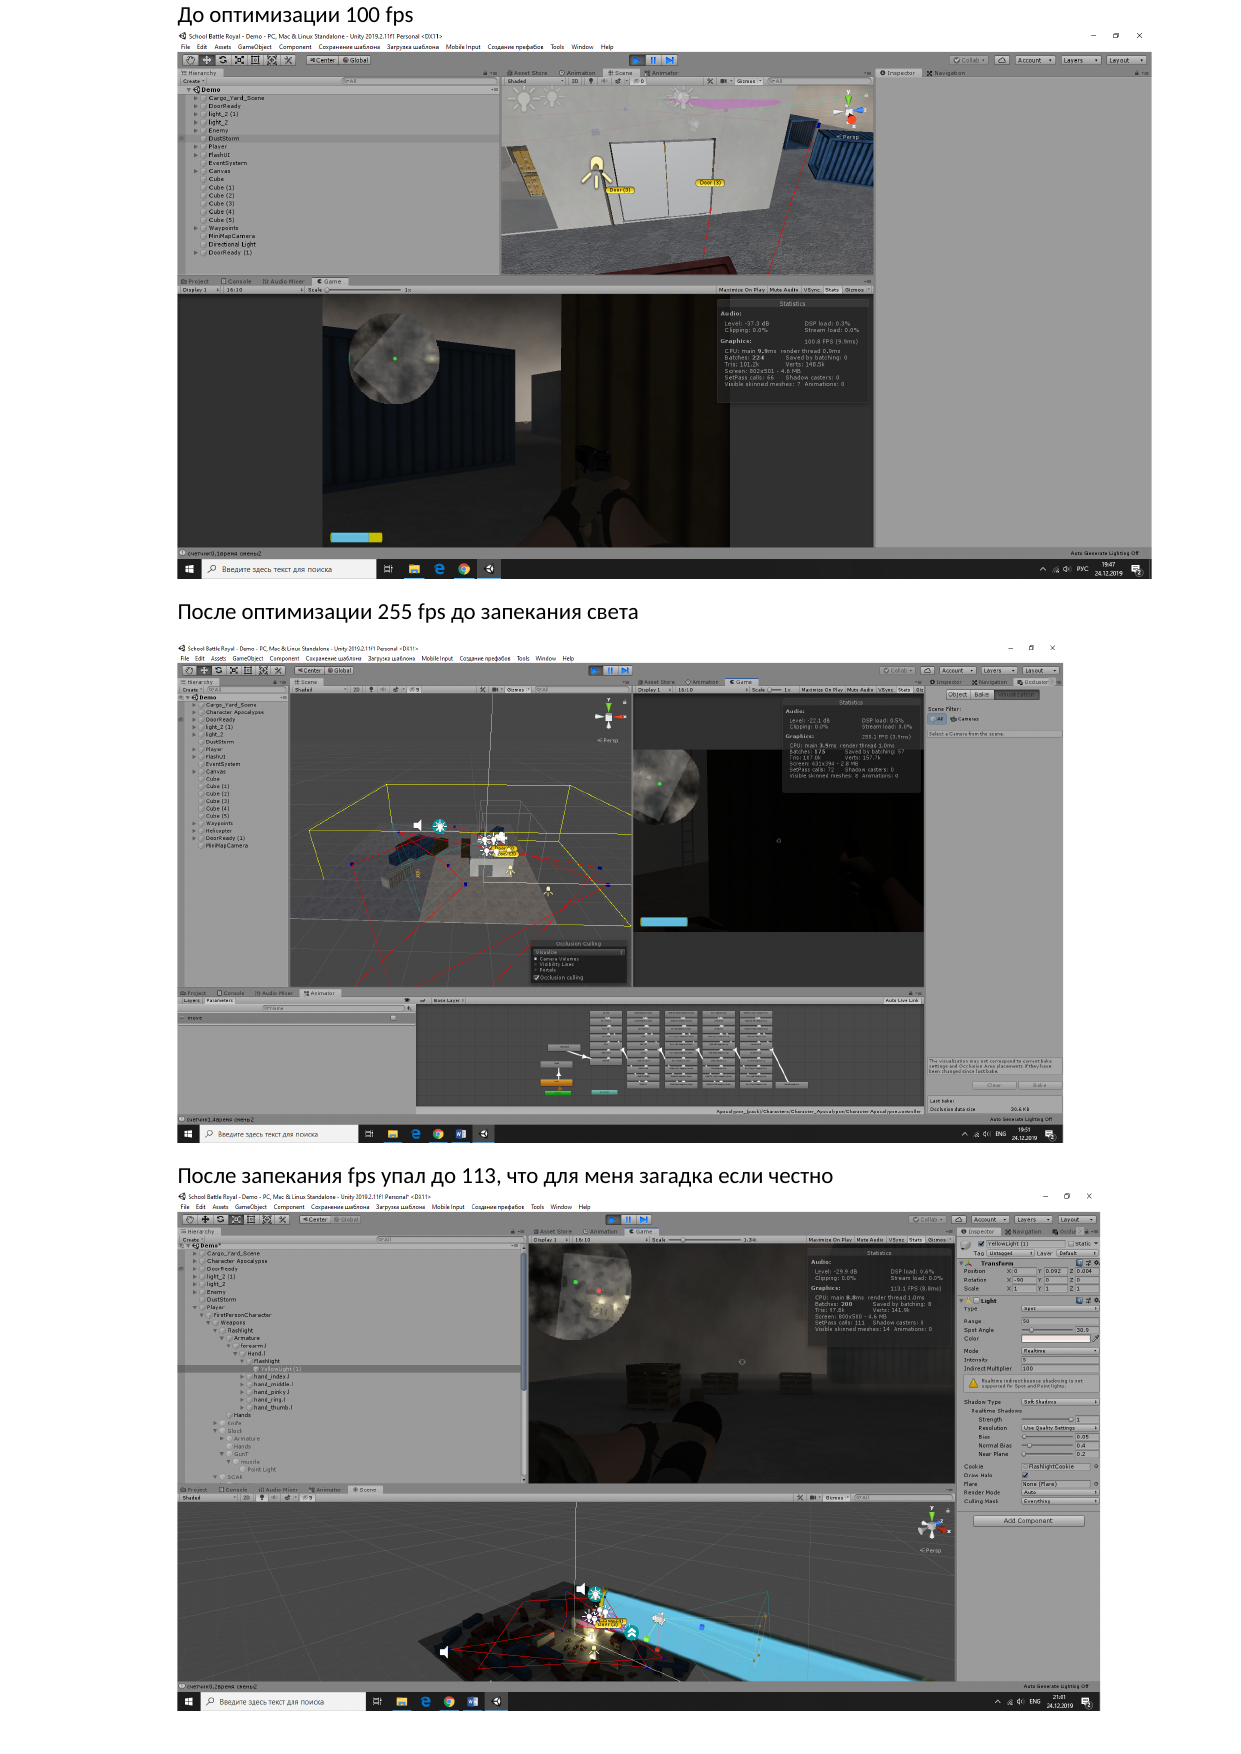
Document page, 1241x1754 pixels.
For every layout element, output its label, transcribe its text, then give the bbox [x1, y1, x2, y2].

text До оптимизации 100 fps [177, 0, 1152, 30]
text После оптимизации 255 fps до запекания света [177, 597, 1152, 625]
picture [177, 1191, 1101, 1711]
picture [177, 30, 1152, 579]
picture [177, 644, 1064, 1143]
